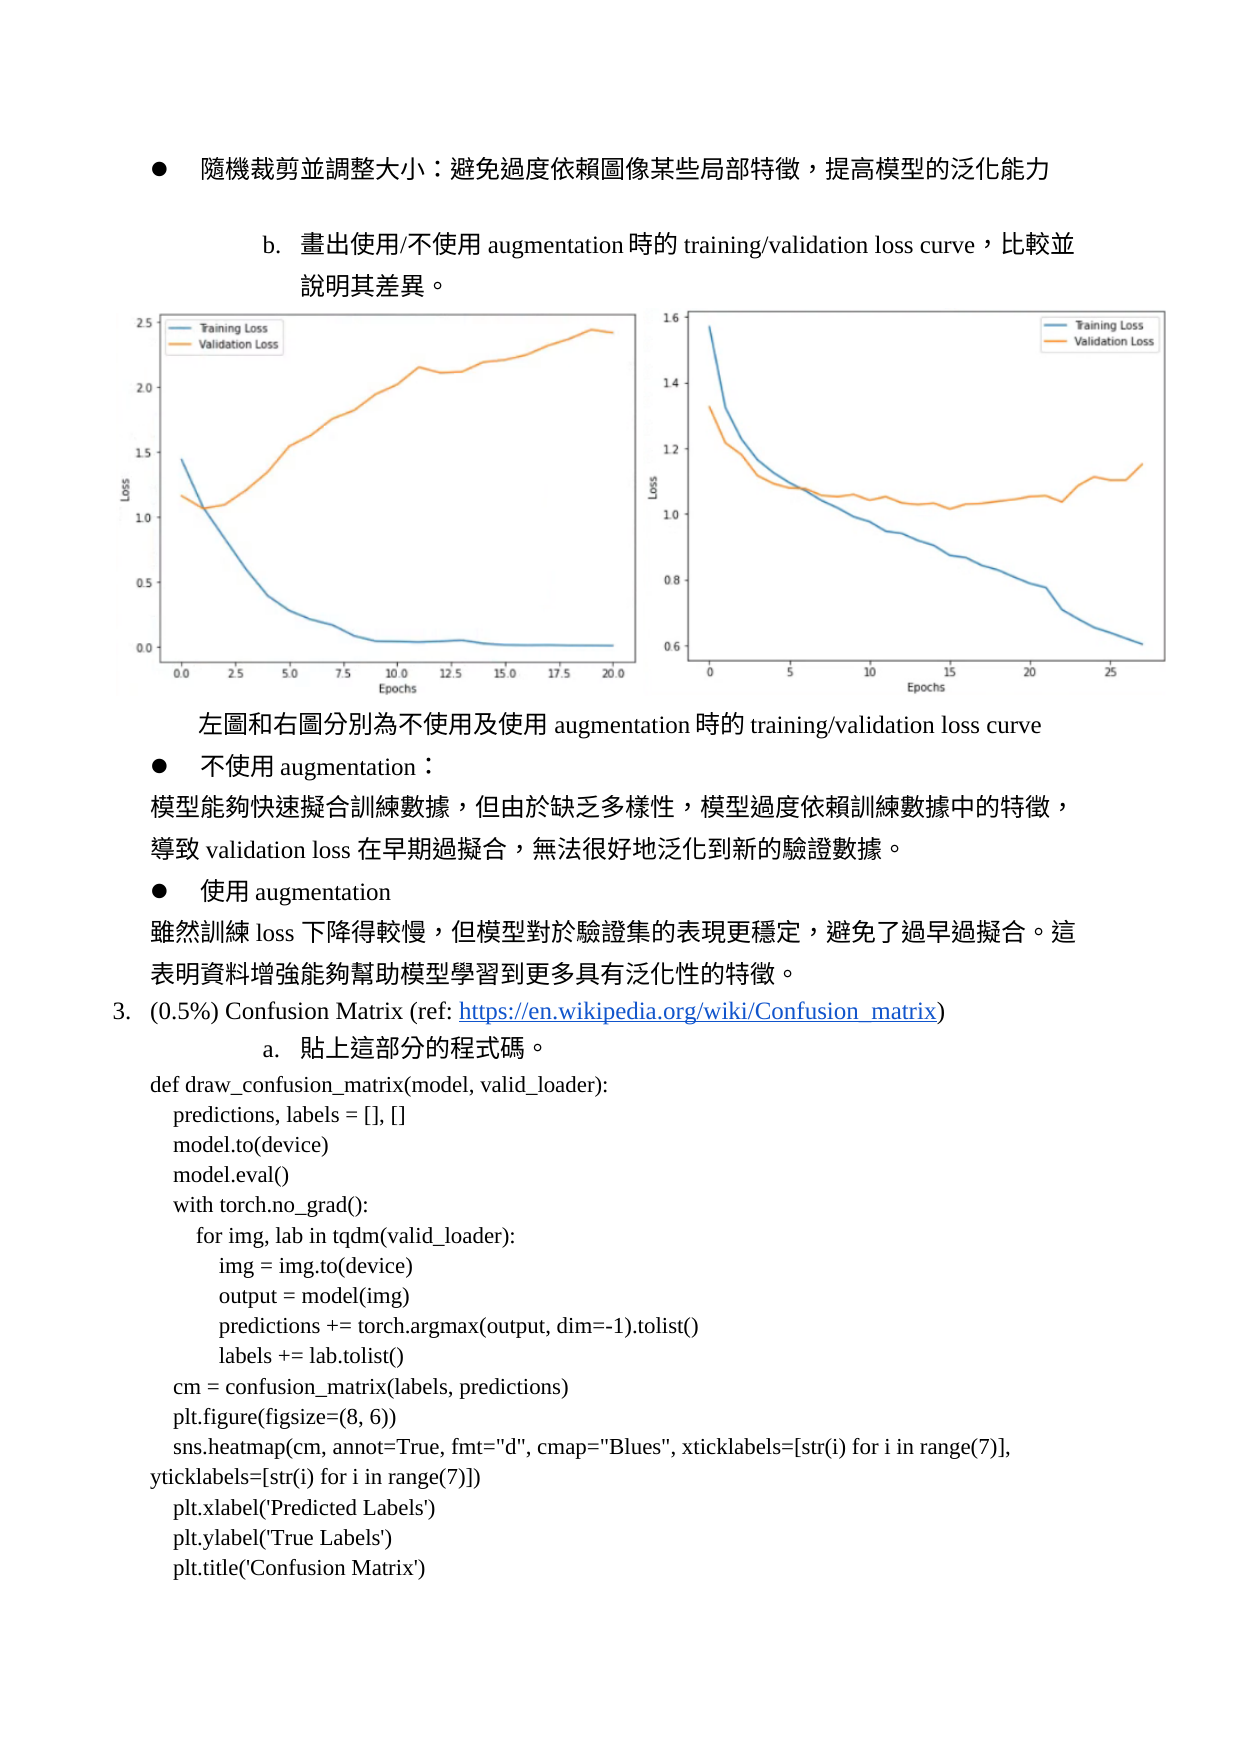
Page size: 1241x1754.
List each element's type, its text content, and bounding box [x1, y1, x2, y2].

text model.to(device) [150, 1131, 1090, 1157]
text img = img.to(device) [150, 1252, 1090, 1278]
text sns.heatmap(cm, annot=True, fmt="d", cmap="Blues", xticklabels=[str(i) for i in range(7)], yticklabels=[str(i) for i in range(7)]) [150, 1433, 1090, 1490]
text plt.title('Confusion Matrix') [150, 1554, 1090, 1580]
text cm = confusion_matrix(labels, predictions) [150, 1373, 1090, 1399]
list 畫出使用/不使用 augmentation時的training/validation loss curve，比較並說明其差異。 [262, 225, 1090, 303]
text def draw_confusion_matrix(model, valid_loader): [150, 1071, 1090, 1097]
text 左圖和右圖分別為不使用及使用 augmentation時的training/validation loss curve [150, 704, 1090, 741]
text for img, lab in tqdm(valid_loader): [150, 1222, 1090, 1248]
text 模型能夠快速擬合訓練數據，但由於缺乏多樣性，模型過度依賴訓練數據中的特徵，導致 validation loss 在早期過擬合，無法很好地泛化到新的驗證數據。 [150, 788, 1090, 866]
picture [643, 308, 1166, 696]
text plt.ylabel('True Labels') [150, 1524, 1090, 1550]
text model.eval() [150, 1161, 1090, 1188]
list 隨機裁剪並調整大小：避免過度依賴圖像某些局部特徵，提高模型的泛化能力 [150, 150, 1090, 186]
list 使用augmentation [150, 871, 1090, 907]
text 雖然訓練 loss 下降得較慢，但模型對於驗證集的表現更穩定，避免了過早過擬合。這表明資料增強能夠幫助模型學習到更多具有泛化性的特徵。 [150, 913, 1090, 991]
list 不使用augmentation： [150, 746, 1090, 782]
picture [116, 313, 638, 696]
text output = model(img) [150, 1282, 1090, 1308]
text plt.xlabel('Predicted Labels') [150, 1493, 1090, 1520]
text with torch.no_grad(): [150, 1191, 1090, 1218]
text plt.figure(figsize=(8, 6)) [150, 1403, 1090, 1429]
list 貼上這部分的程式碼。 [262, 1029, 1090, 1065]
list (0.5%) Confusion Matrix (ref: https://en.wikipedia.org/wiki/Confusion_matrix) [112, 996, 1090, 1025]
text labels += lab.tolist() [150, 1342, 1090, 1369]
text predictions, labels = [], [] [150, 1101, 1090, 1127]
text predictions += torch.argmax(output, dim=-1).tolist() [150, 1312, 1090, 1339]
